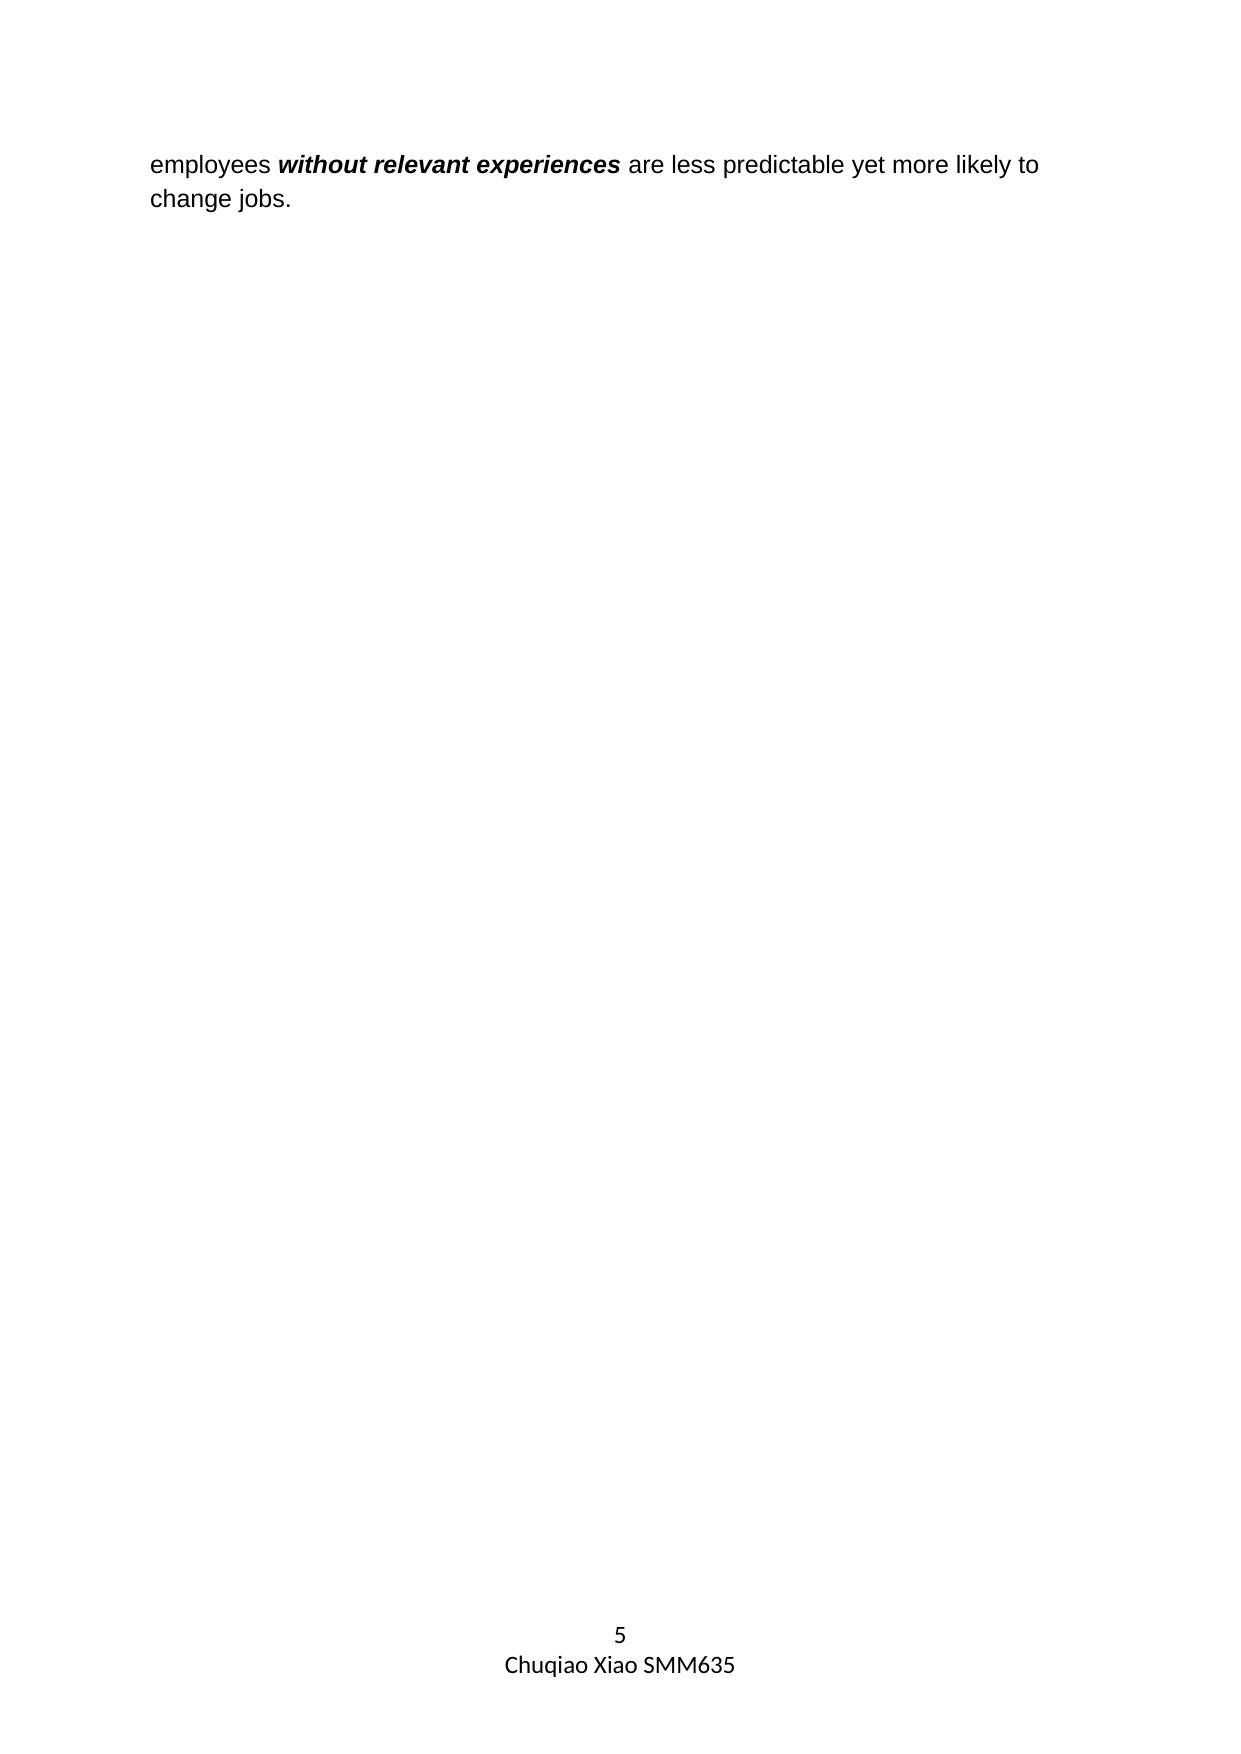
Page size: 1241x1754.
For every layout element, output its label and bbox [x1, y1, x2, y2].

text [150, 150, 1090, 213]
